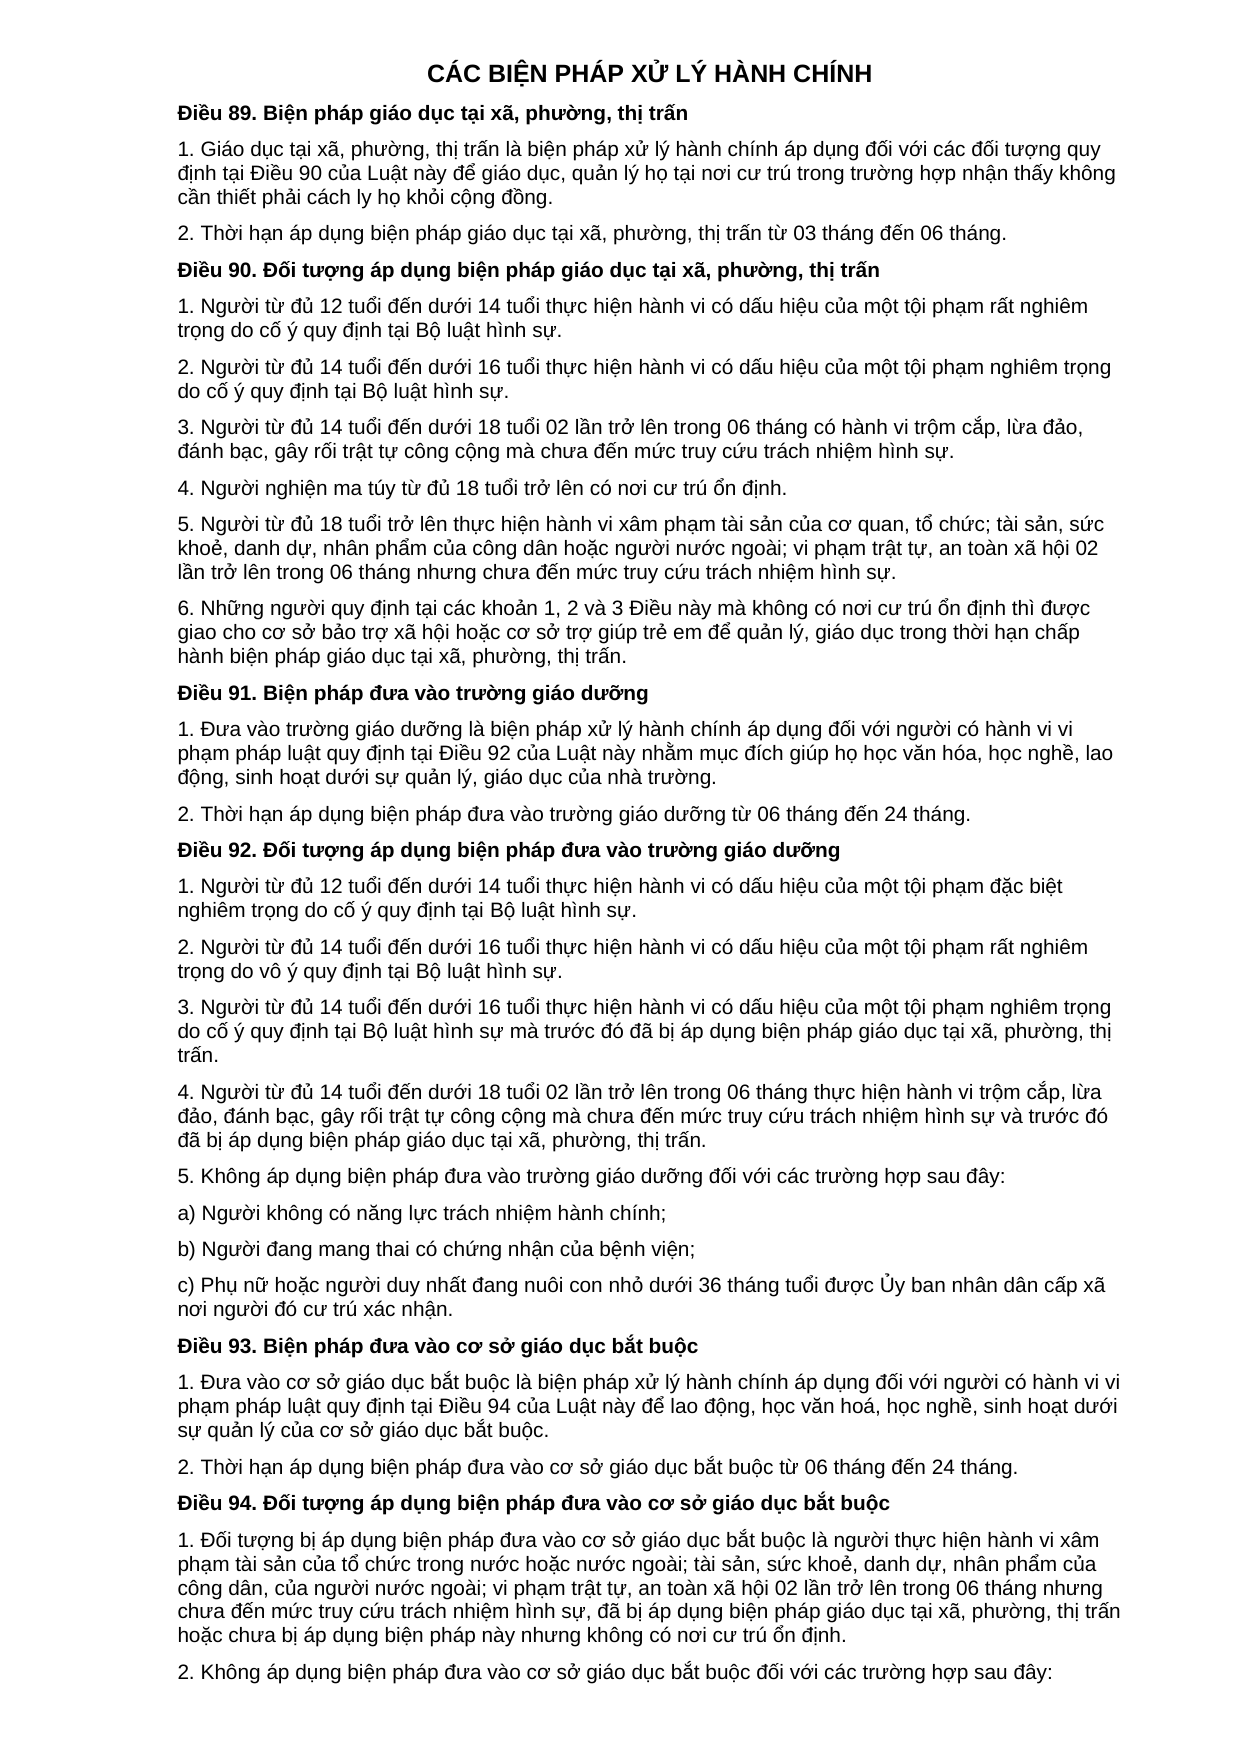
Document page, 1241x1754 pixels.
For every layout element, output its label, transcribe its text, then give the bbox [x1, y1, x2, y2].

text 2. Người từ đủ 14 tuổi đến dưới 16 tuổi thực hiện hành vi có dấu hiệu của một tội phạm nghiêm trọng do cố ý quy định tại Bộ luật hình sự. [177, 354, 1122, 402]
text Điều 91. Biện pháp đưa vào trường giáo dưỡng [177, 681, 1122, 704]
text 2. Thời hạn áp dụng biện pháp đưa vào cơ sở giáo dục bắt buộc từ 06 tháng đến 24 tháng. [177, 1454, 1122, 1478]
text 1. Đưa vào cơ sở giáo dục bắt buộc là biện pháp xử lý hành chính áp dụng đối với người có hành vi vi phạm pháp luật quy định tại Điều 94 của Luật này để lao động, học văn hoá, học nghề, sinh hoạt dưới sự quản lý của cơ sở giáo dục bắt buộc. [177, 1370, 1122, 1442]
text 2. Thời hạn áp dụng biện pháp giáo dục tại xã, phường, thị trấn từ 03 tháng đến 06 tháng. [177, 221, 1122, 245]
text 1. Giáo dục tại xã, phường, thị trấn là biện pháp xử lý hành chính áp dụng đối với các đối tượng quy định tại Điều 90 của Luật này để giáo dục, quản lý họ tại nơi cư trú trong trường hợp nhận thấy không cần thiết phải cách ly họ khỏi cộng đồng. [177, 137, 1122, 209]
text 2. Thời hạn áp dụng biện pháp đưa vào trường giáo dưỡng từ 06 tháng đến 24 tháng. [177, 801, 1122, 825]
text 4. Người từ đủ 14 tuổi đến dưới 18 tuổi 02 lần trở lên trong 06 tháng thực hiện hành vi trộm cắp, lừa đảo, đánh bạc, gây rối trật tự công cộng mà chưa đến mức truy cứu trách nhiệm hình sự và trước đó đã bị áp dụng biện pháp giáo dục tại xã, phường, thị trấn. [177, 1079, 1122, 1151]
text Điều 92. Đối tượng áp dụng biện pháp đưa vào trường giáo dưỡng [177, 838, 1122, 862]
text 2. Không áp dụng biện pháp đưa vào cơ sở giáo dục bắt buộc đối với các trường hợp sau đây: [177, 1660, 1122, 1684]
text 1. Đối tượng bị áp dụng biện pháp đưa vào cơ sở giáo dục bắt buộc là người thực hiện hành vi xâm phạm tài sản của tổ chức trong nước hoặc nước ngoài; tài sản, sức khoẻ, danh dự, nhân phẩm của công dân, của người nước ngoài; vi phạm trật tự, an toàn xã hội 02 lần trở lên trong 06 tháng nhưng chưa đến mức truy cứu trách nhiệm hình sự, đã bị áp dụng biện pháp giáo dục tại xã, phường, thị trấn hoặc chưa bị áp dụng biện pháp này nhưng không có nơi cư trú ổn định. [177, 1527, 1122, 1647]
text 3. Người từ đủ 14 tuổi đến dưới 18 tuổi 02 lần trở lên trong 06 tháng có hành vi trộm cắp, lừa đảo, đánh bạc, gây rối trật tự công cộng mà chưa đến mức truy cứu trách nhiệm hình sự. [177, 415, 1122, 463]
text 3. Người từ đủ 14 tuổi đến dưới 16 tuổi thực hiện hành vi có dấu hiệu của một tội phạm nghiêm trọng do cố ý quy định tại Bộ luật hình sự mà trước đó đã bị áp dụng biện pháp giáo dục tại xã, phường, thị trấn. [177, 995, 1122, 1067]
text 1. Đưa vào trường giáo dưỡng là biện pháp xử lý hành chính áp dụng đối với người có hành vi vi phạm pháp luật quy định tại Điều 92 của Luật này nhằm mục đích giúp họ học văn hóa, học nghề, lao động, sinh hoạt dưới sự quản lý, giáo dục của nhà trường. [177, 717, 1122, 789]
text a) Người không có năng lực trách nhiệm hành chính; [177, 1200, 1122, 1224]
text Điều 90. Đối tượng áp dụng biện pháp giáo dục tại xã, phường, thị trấn [177, 258, 1122, 282]
text Điều 94. Đối tượng áp dụng biện pháp đưa vào cơ sở giáo dục bắt buộc [177, 1491, 1122, 1515]
text b) Người đang mang thai có chứng nhận của bệnh viện; [177, 1237, 1122, 1261]
text Điều 93. Biện pháp đưa vào cơ sở giáo dục bắt buộc [177, 1334, 1122, 1358]
text 1. Người từ đủ 12 tuổi đến dưới 14 tuổi thực hiện hành vi có dấu hiệu của một tội phạm đặc biệt nghiêm trọng do cố ý quy định tại Bộ luật hình sự. [177, 874, 1122, 922]
text 4. Người nghiện ma túy từ đủ 18 tuổi trở lên có nơi cư trú ổn định. [177, 475, 1122, 499]
text Điều 89. Biện pháp giáo dục tại xã, phường, thị trấn [177, 100, 1122, 124]
text c) Phụ nữ hoặc người duy nhất đang nuôi con nhỏ dưới 36 tháng tuổi được Ủy ban nhân dân cấp xã nơi người đó cư trú xác nhận. [177, 1273, 1122, 1321]
text 2. Người từ đủ 14 tuổi đến dưới 16 tuổi thực hiện hành vi có dấu hiệu của một tội phạm rất nghiêm trọng do vô ý quy định tại Bộ luật hình sự. [177, 935, 1122, 983]
text 1. Người từ đủ 12 tuổi đến dưới 14 tuổi thực hiện hành vi có dấu hiệu của một tội phạm rất nghiêm trọng do cố ý quy định tại Bộ luật hình sự. [177, 294, 1122, 342]
text 5. Không áp dụng biện pháp đưa vào trường giáo dưỡng đối với các trường hợp sau đây: [177, 1164, 1122, 1188]
text CÁC BIỆN PHÁP XỬ LÝ HÀNH CHÍNH [177, 59, 1122, 88]
text 5. Người từ đủ 18 tuổi trở lên thực hiện hành vi xâm phạm tài sản của cơ quan, tổ chức; tài sản, sức khoẻ, danh dự, nhân phẩm của công dân hoặc người nước ngoài; vi phạm trật tự, an toàn xã hội 02 lần trở lên trong 06 tháng nhưng chưa đến mức truy cứu trách nhiệm hình sự. [177, 512, 1122, 584]
text 6. Những người quy định tại các khoản 1, 2 và 3 Điều này mà không có nơi cư trú ổn định thì được giao cho cơ sở bảo trợ xã hội hoặc cơ sở trợ giúp trẻ em để quản lý, giáo dục trong thời hạn chấp hành biện pháp giáo dục tại xã, phường, thị trấn. [177, 596, 1122, 668]
